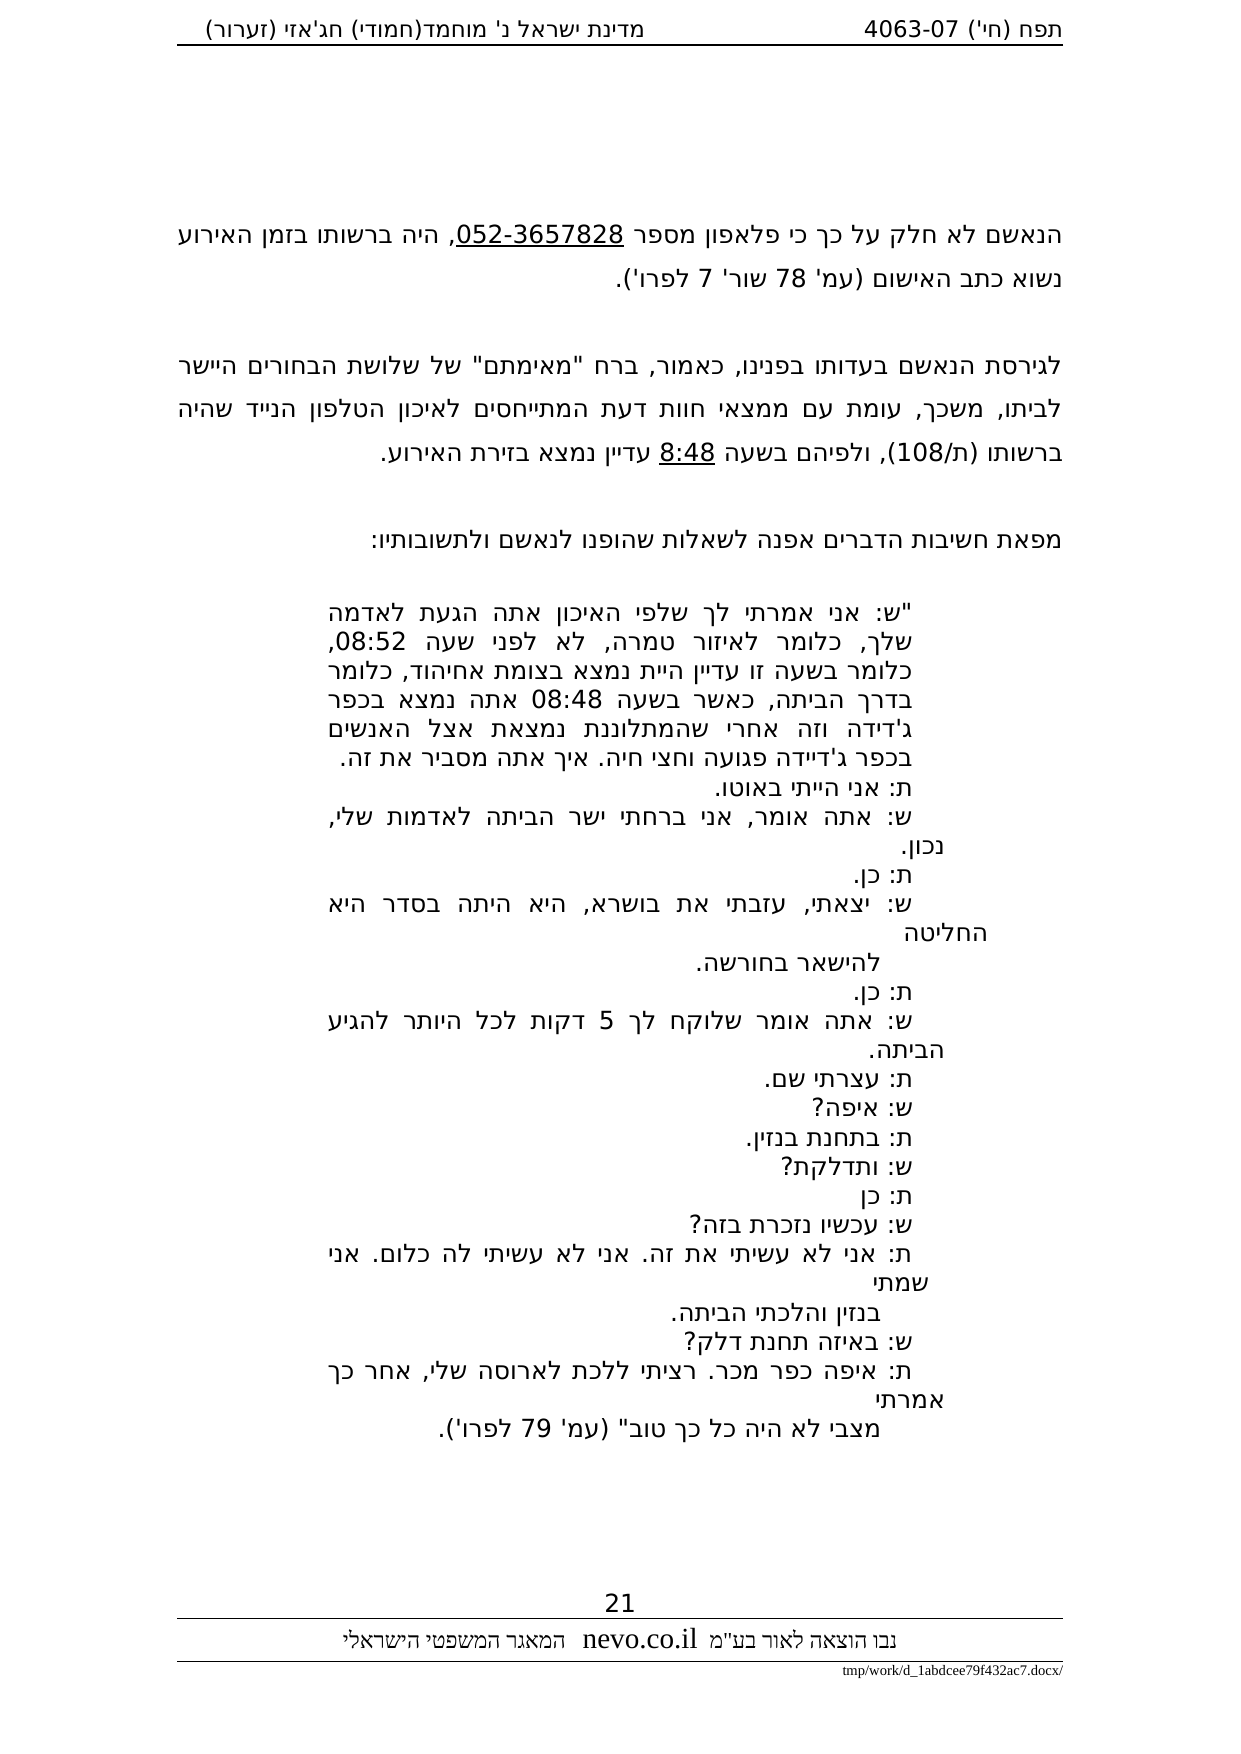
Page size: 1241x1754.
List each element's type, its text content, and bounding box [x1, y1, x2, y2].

text ת: כן [327, 1181, 961, 1210]
text ש: אתה אומר שלוקח לך 5 דקות לכל היותר להגיע הביתה. [327, 1006, 945, 1064]
text "ש: אני אמרתי לך שלפי האיכון אתה הגעת לאדמה שלך, כלומר לאיזור טמרה, לא לפני שעה 08:52, כלומר בשעה זו עדיין היית נמצא בצומת אחיהוד, כלומר בדרך הביתה, כאשר בשעה 08:48 אתה נמצא בכפר ג'דידה וזה אחרי שהמתלוננת נמצאת אצל האנשים בכפר ג'דיידה פגועה וחצי חיה. איך אתה מסביר את זה. [327, 598, 913, 773]
text ת: אני הייתי באוטו. [327, 773, 929, 802]
text ת: עצרתי שם. [327, 1064, 961, 1094]
text לגירסת הנאשם בעדותו בפנינו, כאמור, ברח "מאימתם" של שלושת הבחורים היישר לביתו, משכך, עומת עם ממצאי חוות דעת המתייחסים לאיכון הטלפון הנייד שהיה ברשותו (ת/108), ולפיהם בשעה 8:48 עדיין נמצא בזירת האירוע. [177, 351, 1063, 468]
text ת: כן. [327, 860, 961, 889]
text ש: ותדלקת? [327, 1152, 945, 1181]
text ש: איפה? [327, 1094, 977, 1123]
text הנאשם לא חלק על כך כי פלאפון מספר 052-3657828, היה ברשותו בזמן האירוע נשוא כתב האישום (עמ' 78 שור' 7 לפרו'). [177, 220, 1063, 293]
text ת: איפה כפר מכר. רציתי ללכת לארוסה שלי, אחר כך אמרתי [327, 1356, 945, 1414]
text להישאר בחורשה. [327, 948, 988, 977]
text ש: באיזה תחנת דלק? [327, 1327, 929, 1356]
text ש: עכשיו נזכרת בזה? [327, 1210, 977, 1239]
text ש: אתה אומר, אני ברחתי ישר הביתה לאדמות שלי, נכון. [327, 802, 945, 860]
text ש: יצאתי, עזבתי את בושרא, היא היתה בסדר היא החליטה [327, 889, 988, 948]
text בנזין והלכתי הביתה. [327, 1298, 929, 1327]
text ת: אני לא עשיתי את זה. אני לא עשיתי לה כלום. אני שמתי [327, 1239, 929, 1298]
text ת: כן. [327, 977, 929, 1006]
text ת: בתחנת בנזין. [327, 1123, 929, 1152]
text מצבי לא היה כל כך טוב" (עמ' 79 לפרו'). [327, 1414, 945, 1444]
text מפאת חשיבות הדברים אפנה לשאלות שהופנו לנאשם ולתשובותיו: [177, 525, 1063, 554]
